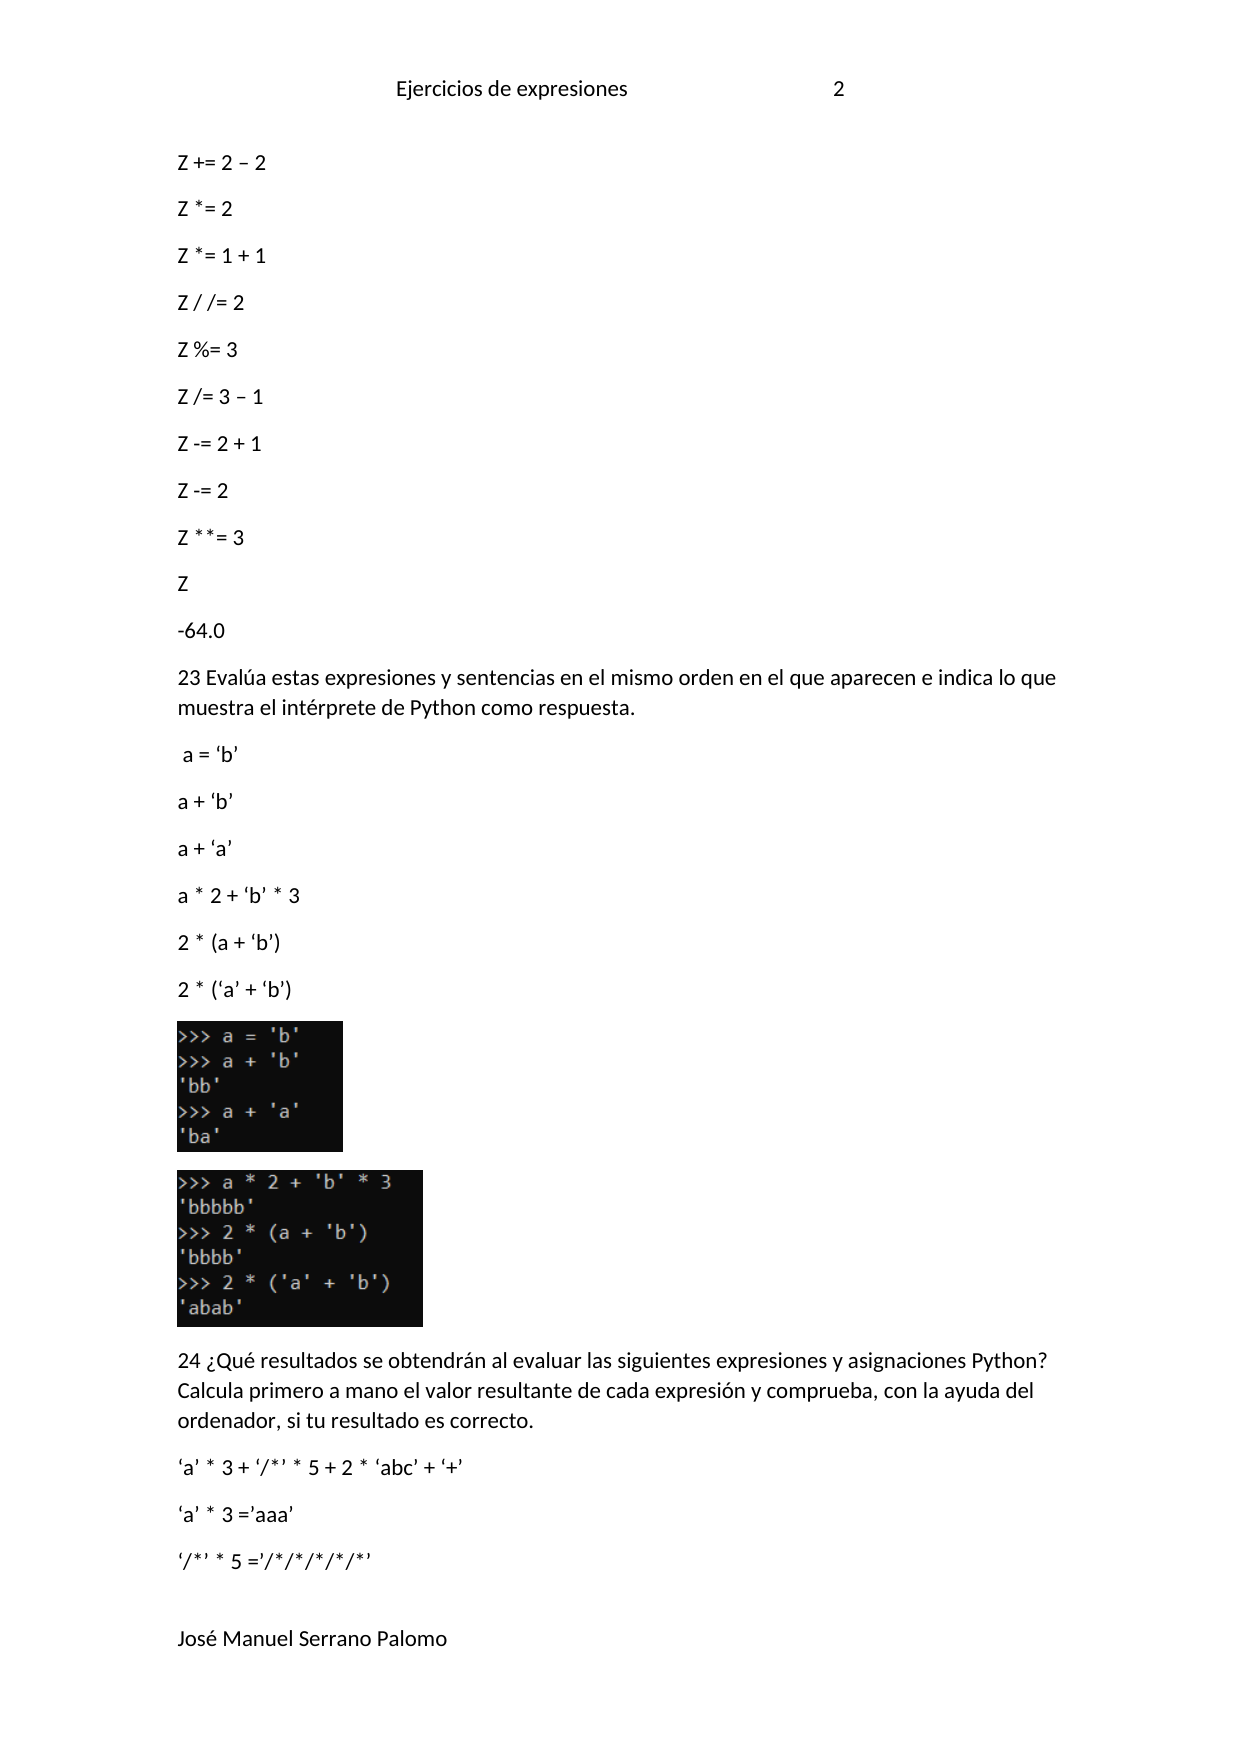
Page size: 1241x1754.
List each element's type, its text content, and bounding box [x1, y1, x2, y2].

picture [177, 1021, 343, 1152]
text -64.0 [177, 616, 1063, 644]
text Z [177, 569, 1063, 597]
text ‘a’ * 3 + ‘/*’ * 5 + 2 * ‘abc’ + ‘+’ [177, 1453, 1063, 1481]
text Z -= 2 [177, 476, 1063, 504]
text Z / /= 2 [177, 288, 1063, 316]
text Z *= 1 + 1 [177, 241, 1063, 269]
text Z /= 3 – 1 [177, 382, 1063, 410]
text Z **= 3 [177, 523, 1063, 551]
text a * 2 + ‘b’ * 3 [177, 881, 1063, 909]
text Z += 2 – 2 [177, 148, 1063, 176]
text Z -= 2 + 1 [177, 429, 1063, 457]
text a + ‘a’ [177, 834, 1063, 862]
text ‘a’ * 3 =’aaa’ [177, 1500, 1063, 1528]
text 23 Evalúa estas expresiones y sentencias en el mismo orden en el que aparecen e indica lo que muestra el intérprete de Python como respuesta. [177, 663, 1063, 721]
picture [177, 1170, 423, 1327]
text 24 ¿Qué resultados se obtendrán al evaluar las siguientes expresiones y asignaciones Python? Calcula primero a mano el valor resultante de cada expresión y comprueba, con la ayuda del ordenador, si tu resultado es correcto. [177, 1346, 1063, 1434]
text ‘/*’ * 5 =’/*/*/*/*/*’ [177, 1547, 1063, 1575]
text Z %= 3 [177, 335, 1063, 363]
text Z *= 2 [177, 194, 1063, 222]
text a + ‘b’ [177, 787, 1063, 815]
text 2 * (‘a’ + ‘b’) [177, 975, 1063, 1003]
text 2 * (a + ‘b’) [177, 928, 1063, 956]
text a = ‘b’ [177, 740, 1063, 768]
